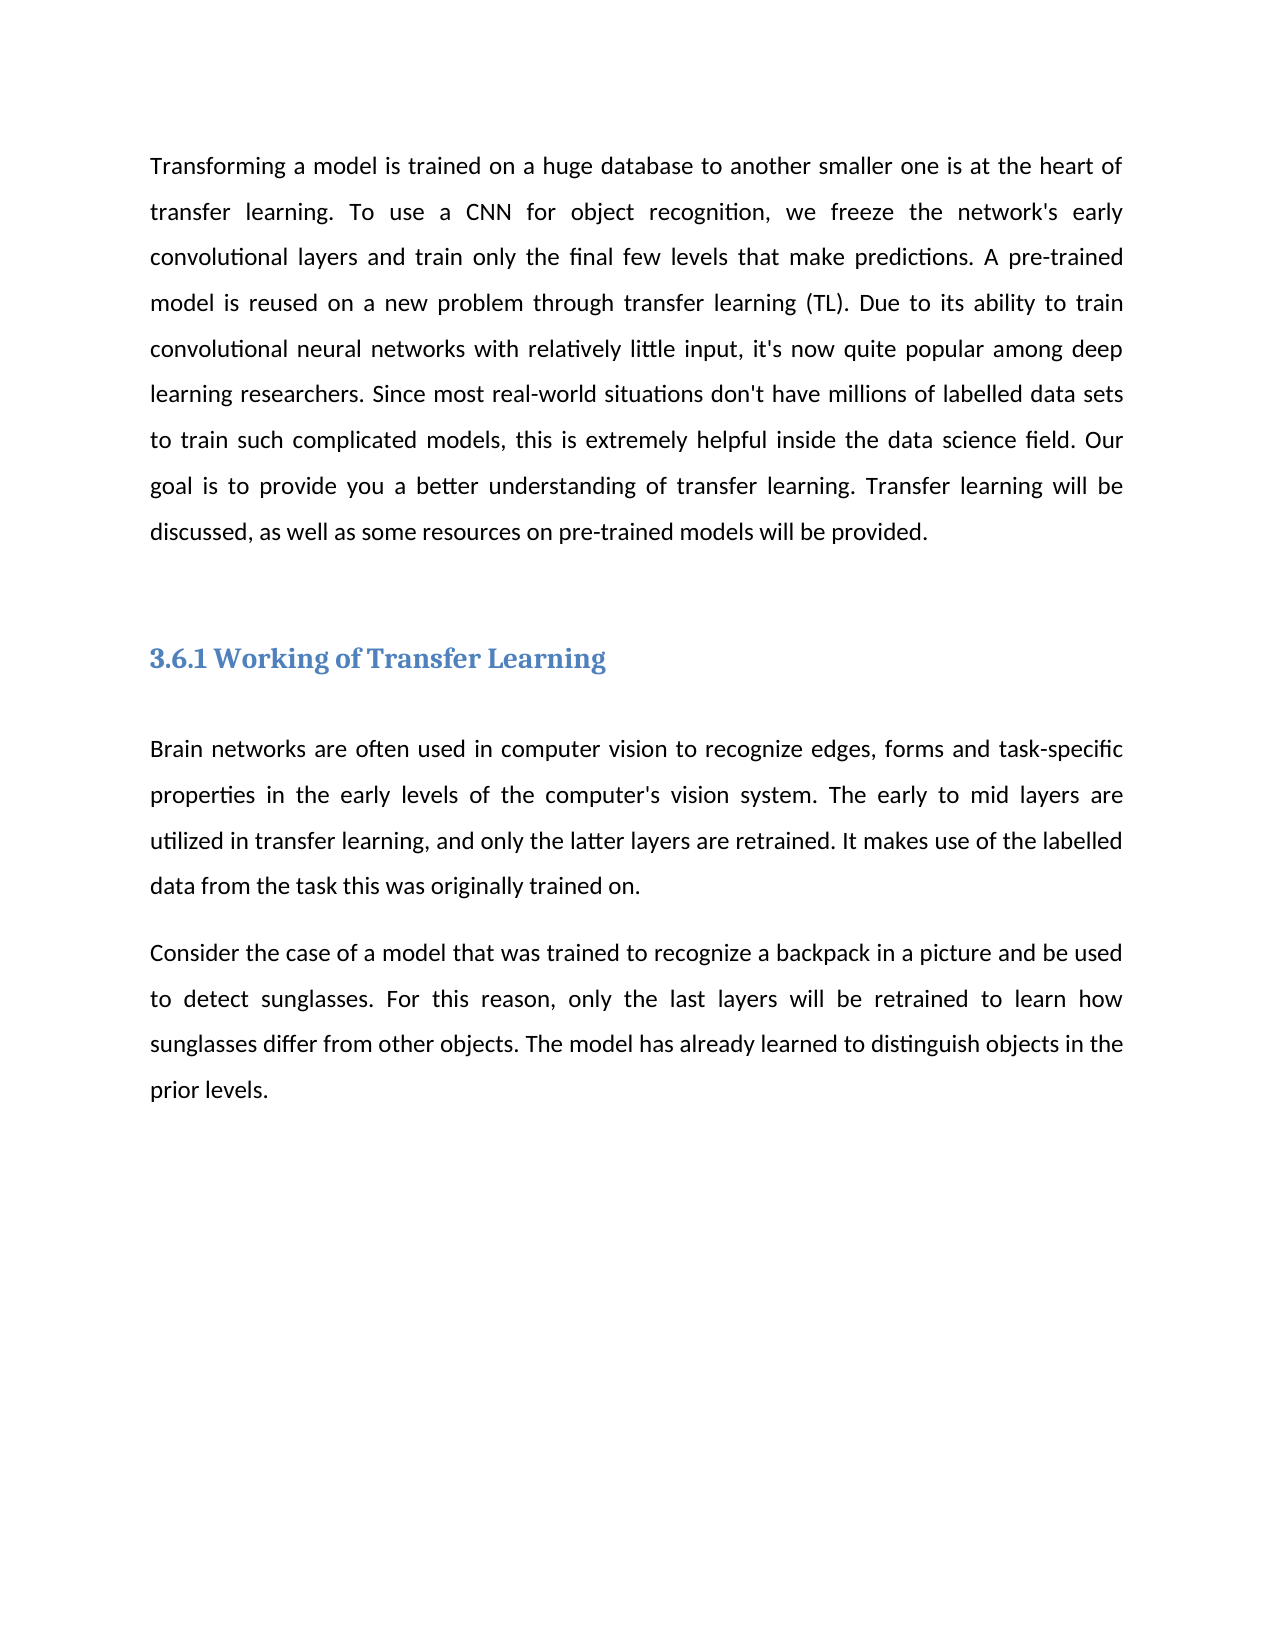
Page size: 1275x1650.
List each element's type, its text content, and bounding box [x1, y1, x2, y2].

text Consider the case of a model that was trained to recognize a backpack in a picture and be used to detect sunglasses. For this reason, only the last layers will be retrained to learn how sunglasses differ from other objects. The model has already learned to distinguish objects in the prior levels. [150, 937, 1125, 1105]
text Brain networks are often used in computer vision to recognize edges, forms and task-specific properties in the early levels of the computer's vision system. The early to mid layers are utilized in transfer learning, and only the latter layers are retrained. It makes use of the labelled data from the task this was originally trained on. [150, 733, 1125, 901]
subtitle 3.6.1 Working of Transfer Learning [150, 642, 1125, 675]
text Transforming a model is trained on a huge database to another smaller one is at the heart of transfer learning. To use a CNN for object recognition, we freeze the network's early convolutional layers and train only the final few levels that make predictions. A pre-trained model is reused on a new problem through transfer learning (TL). Due to its ability to train convolutional neural networks with relatively little input, it's now quite popular among deep learning researchers. Since most real-world situations don't have millions of labelled data sets to train such complicated models, this is extremely helpful inside the data science field. Our goal is to provide you a better understanding of transfer learning. Transfer learning will be discussed, as well as some resources on pre-trained models will be provided. [150, 150, 1125, 546]
